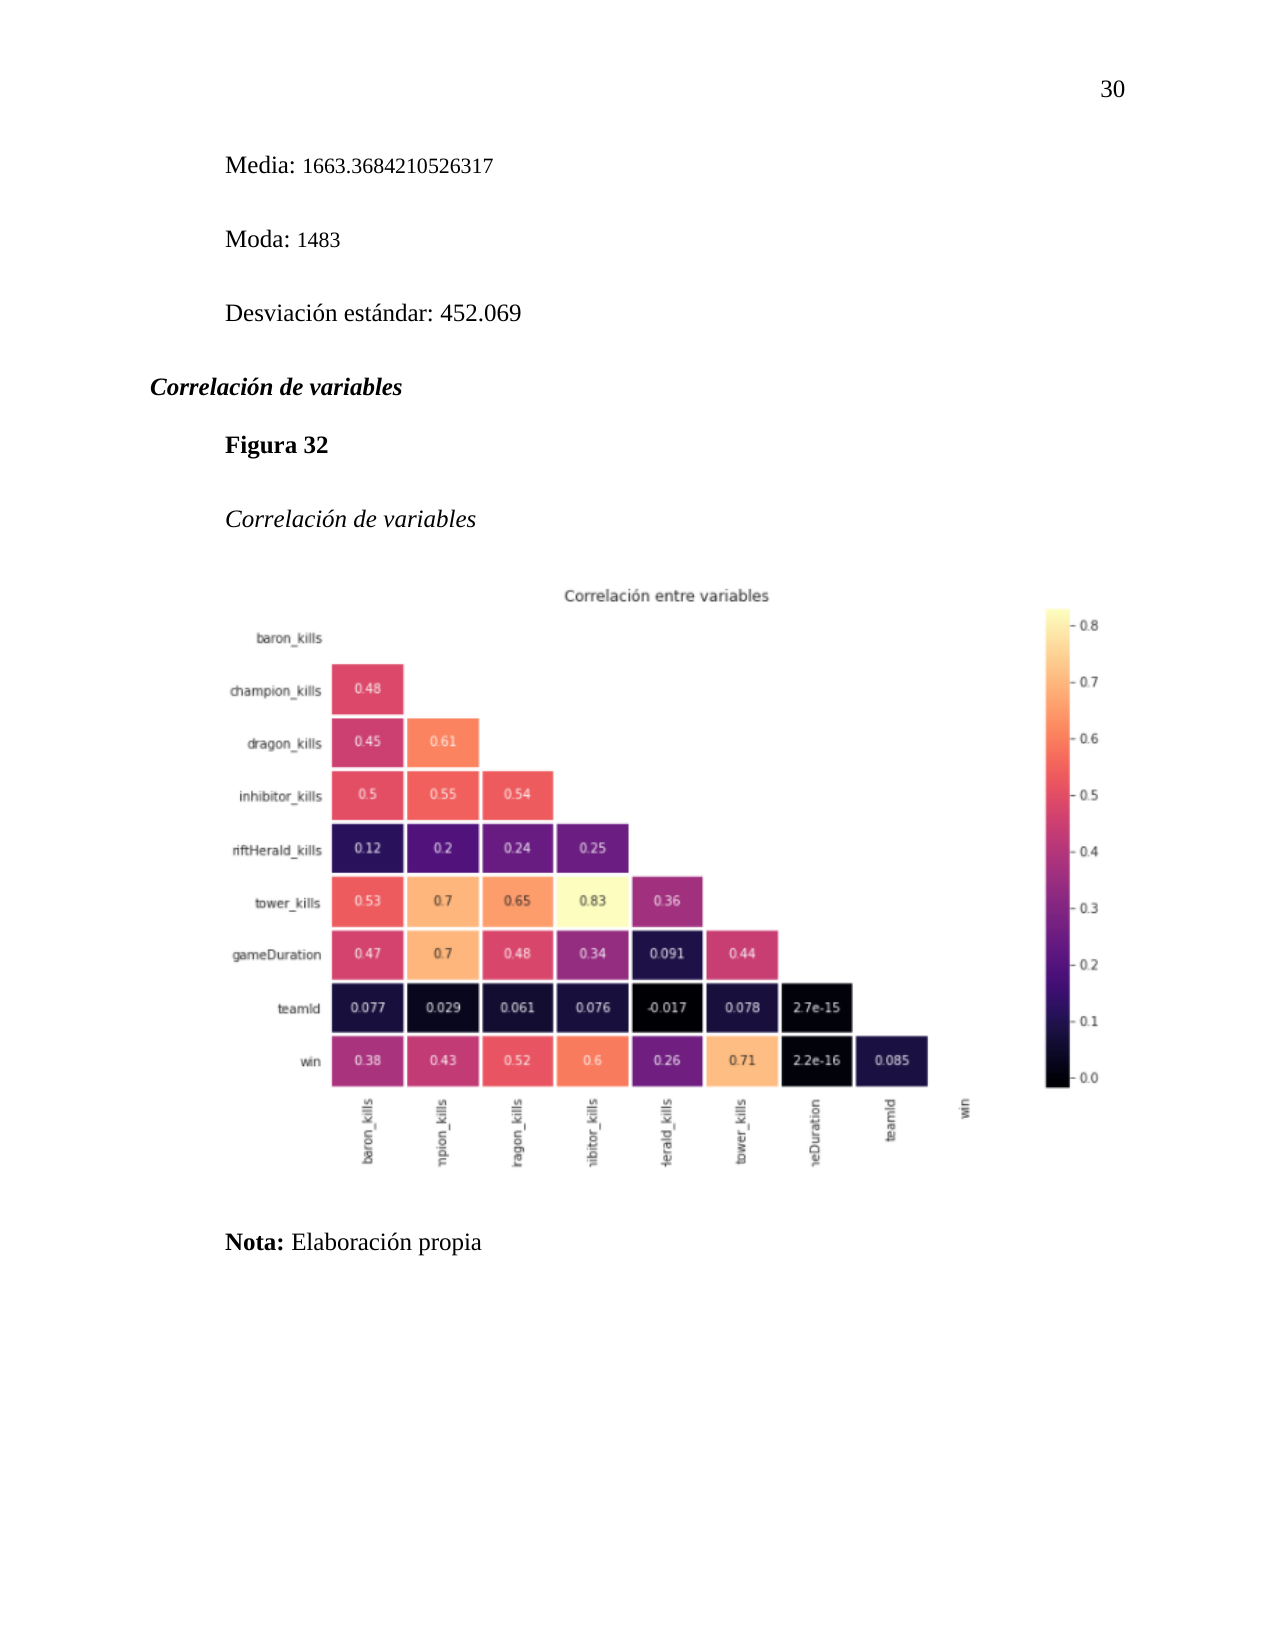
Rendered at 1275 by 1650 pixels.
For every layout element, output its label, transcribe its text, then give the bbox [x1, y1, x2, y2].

picture [225, 578, 1123, 1182]
text Figura 32 [150, 430, 1125, 459]
subtitle Correlación de variables [150, 372, 1125, 401]
text Nota: Elaboración propia [150, 1227, 1125, 1256]
text Media: 1663.3684210526317 [150, 150, 1125, 179]
text Correlación de variables [150, 504, 1125, 533]
text Moda: 1483 [150, 224, 1125, 253]
text Desviación estándar: 452.069 [150, 298, 1125, 327]
